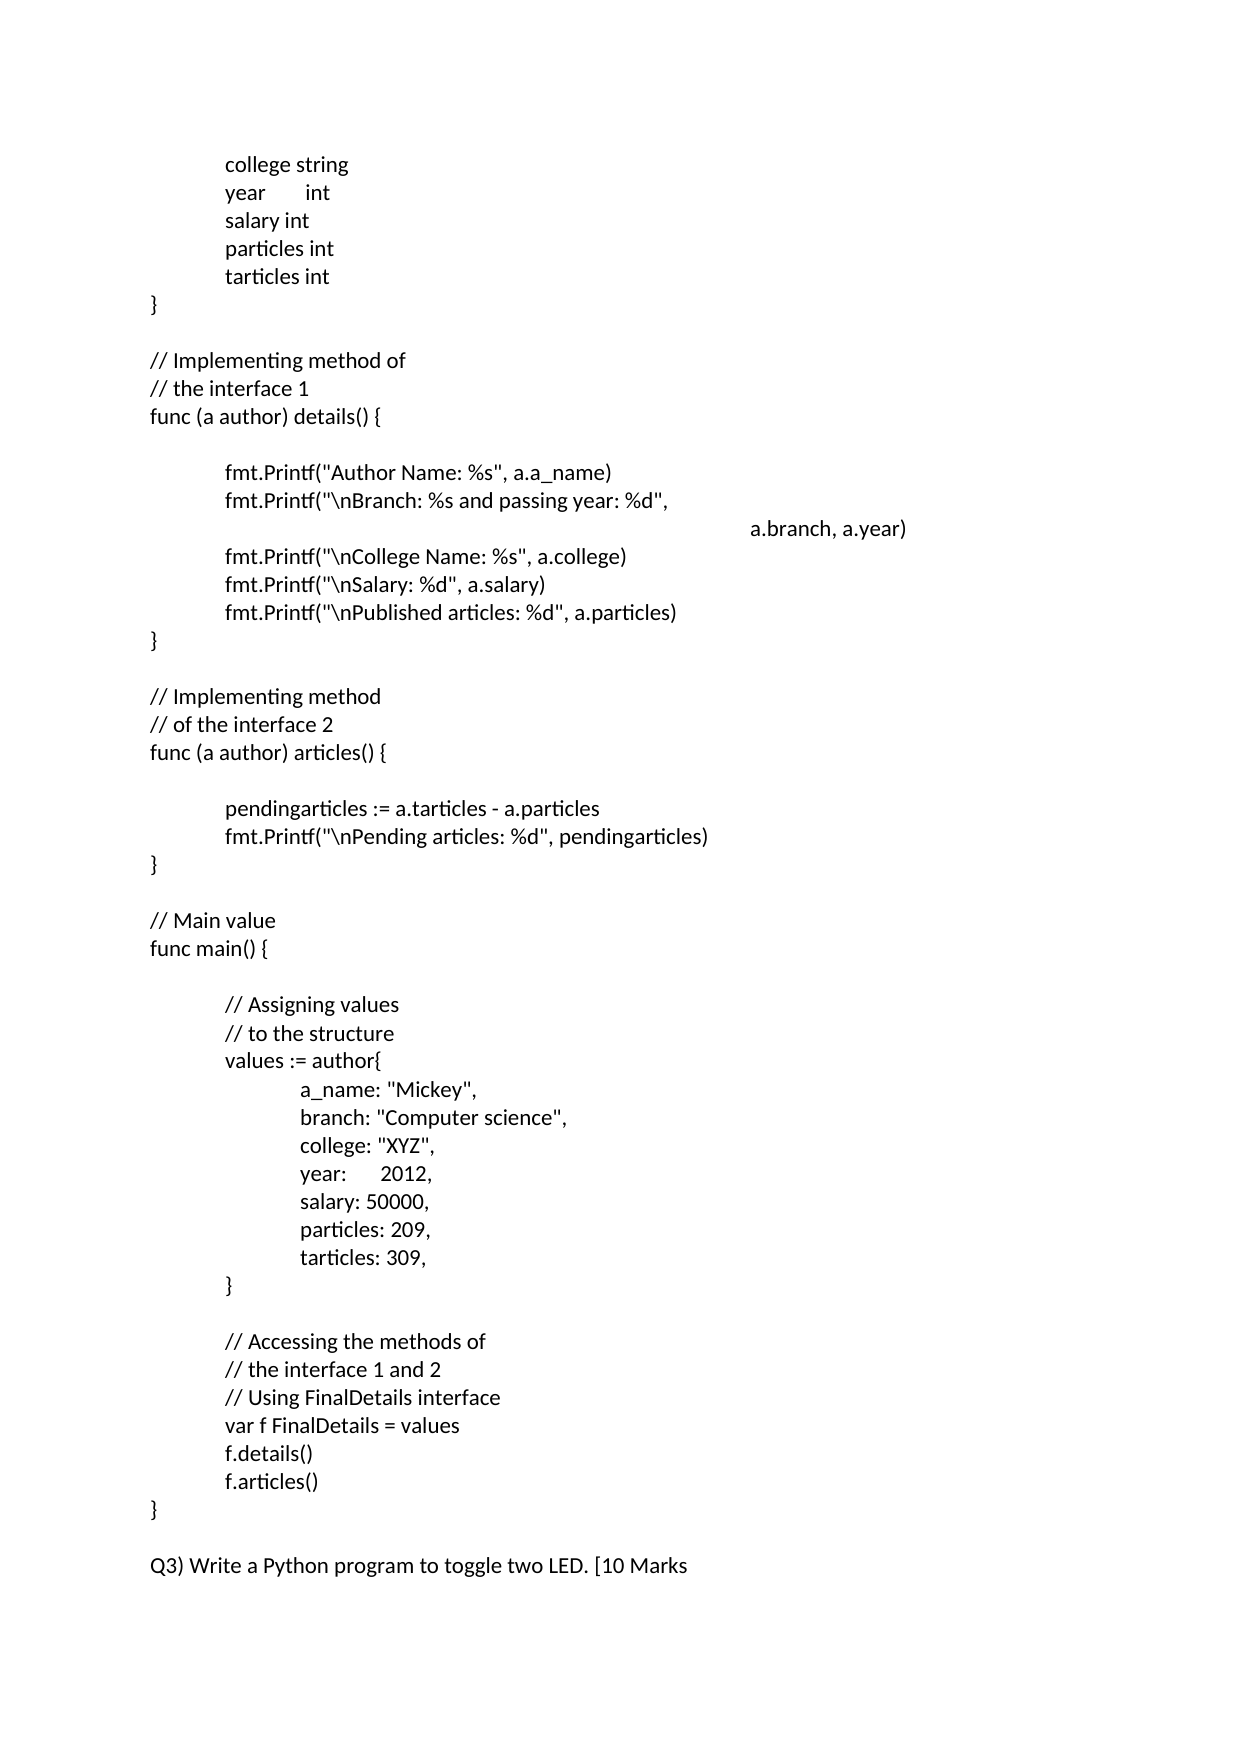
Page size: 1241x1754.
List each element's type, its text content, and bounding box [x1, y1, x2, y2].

text year int [150, 178, 1090, 206]
text pendingarticles := a.tarticles - a.particles [150, 794, 1090, 822]
text tarticles int [150, 262, 1090, 290]
text particles int [150, 234, 1090, 262]
text a_name: "Mickey", [150, 1075, 1090, 1103]
text particles: 209, [150, 1215, 1090, 1243]
text salary: 50000, [150, 1187, 1090, 1215]
text } [150, 626, 1090, 654]
text func (a author) articles() { [150, 738, 1090, 766]
text Q3) Write a Python program to toggle two LED. [10 Marks [150, 1551, 1090, 1579]
text a.branch, a.year) [150, 514, 1090, 542]
text f.articles() [150, 1467, 1090, 1495]
text fmt.Printf("\nBranch: %s and passing year: %d", [150, 486, 1090, 514]
text func main() { [150, 934, 1090, 963]
text college string [150, 150, 1090, 178]
text var f FinalDetails = values [150, 1411, 1090, 1439]
text // Implementing method [150, 682, 1090, 710]
text } [150, 1271, 1090, 1299]
text // the interface 1 and 2 [150, 1355, 1090, 1383]
text values := author{ [150, 1047, 1090, 1075]
text // the interface 1 [150, 374, 1090, 402]
text } [150, 851, 1090, 878]
text salary int [150, 206, 1090, 234]
text fmt.Printf("\nPending articles: %d", pendingarticles) [150, 822, 1090, 851]
text branch: "Computer science", [150, 1103, 1090, 1131]
text // of the interface 2 [150, 710, 1090, 738]
text } [150, 1495, 1090, 1523]
text fmt.Printf("\nSalary: %d", a.salary) [150, 570, 1090, 598]
text func (a author) details() { [150, 402, 1090, 430]
text // Implementing method of [150, 346, 1090, 374]
text tarticles: 309, [150, 1243, 1090, 1271]
text // Assigning values [150, 991, 1090, 1019]
text // to the structure [150, 1019, 1090, 1047]
text f.details() [150, 1439, 1090, 1467]
text year: 2012, [150, 1159, 1090, 1187]
text fmt.Printf("\nCollege Name: %s", a.college) [150, 542, 1090, 570]
text // Main value [150, 907, 1090, 934]
text college: "XYZ", [150, 1131, 1090, 1159]
text } [150, 290, 1090, 318]
text // Accessing the methods of [150, 1327, 1090, 1355]
text // Using FinalDetails interface [150, 1383, 1090, 1411]
text fmt.Printf("Author Name: %s", a.a_name) [150, 458, 1090, 486]
text fmt.Printf("\nPublished articles: %d", a.particles) [150, 598, 1090, 626]
